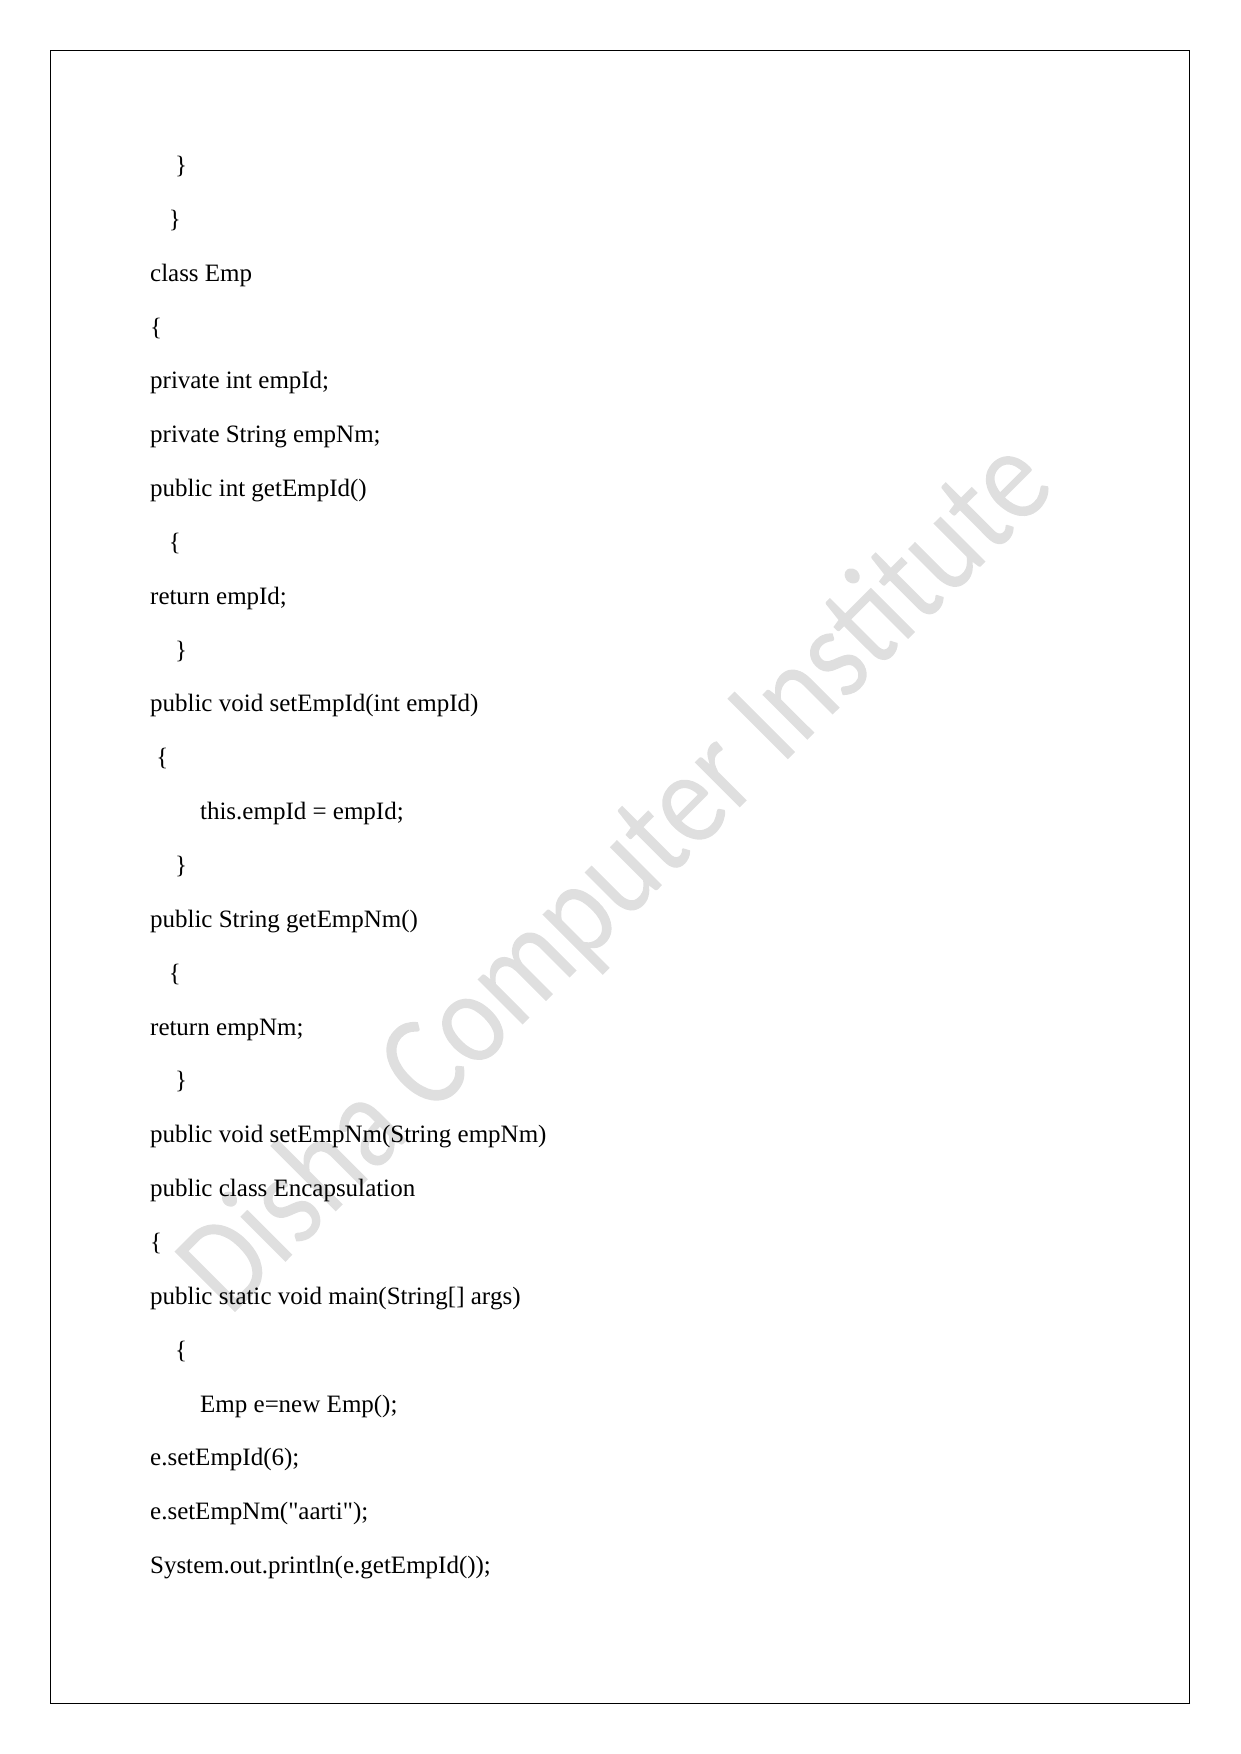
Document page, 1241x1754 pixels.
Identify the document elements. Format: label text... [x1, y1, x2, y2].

text class Emp [150, 258, 1090, 286]
text return empNm; [150, 1012, 1090, 1040]
text { [150, 1227, 1090, 1256]
text { [150, 958, 1090, 987]
text } [150, 850, 1090, 879]
text public int getEmpId() [150, 473, 1090, 502]
text } [150, 150, 1090, 179]
text } [150, 1066, 1090, 1094]
text public void setEmpId(int empId) [150, 688, 1090, 717]
text { [150, 742, 1090, 771]
text public void setEmpNm(String empNm) [150, 1119, 1090, 1148]
text return empId; [150, 581, 1090, 609]
text private int empId; [150, 365, 1090, 394]
text { [150, 527, 1090, 556]
text this.empId = empId; [150, 796, 1090, 825]
text e.setEmpId(6); [150, 1442, 1090, 1471]
text { [150, 1335, 1090, 1363]
text public static void main(String[] args) [150, 1281, 1090, 1310]
text e.setEmpNm("aarti"); [150, 1496, 1090, 1525]
text { [150, 312, 1090, 340]
text private String empNm; [150, 419, 1090, 448]
text public String getEmpNm() [150, 904, 1090, 933]
text System.out.println(e.getEmpId()); [150, 1550, 1090, 1579]
text public class Encapsulation [150, 1173, 1090, 1202]
text } [150, 204, 1090, 233]
text Emp e=new Emp(); [150, 1389, 1090, 1417]
text } [150, 635, 1090, 663]
